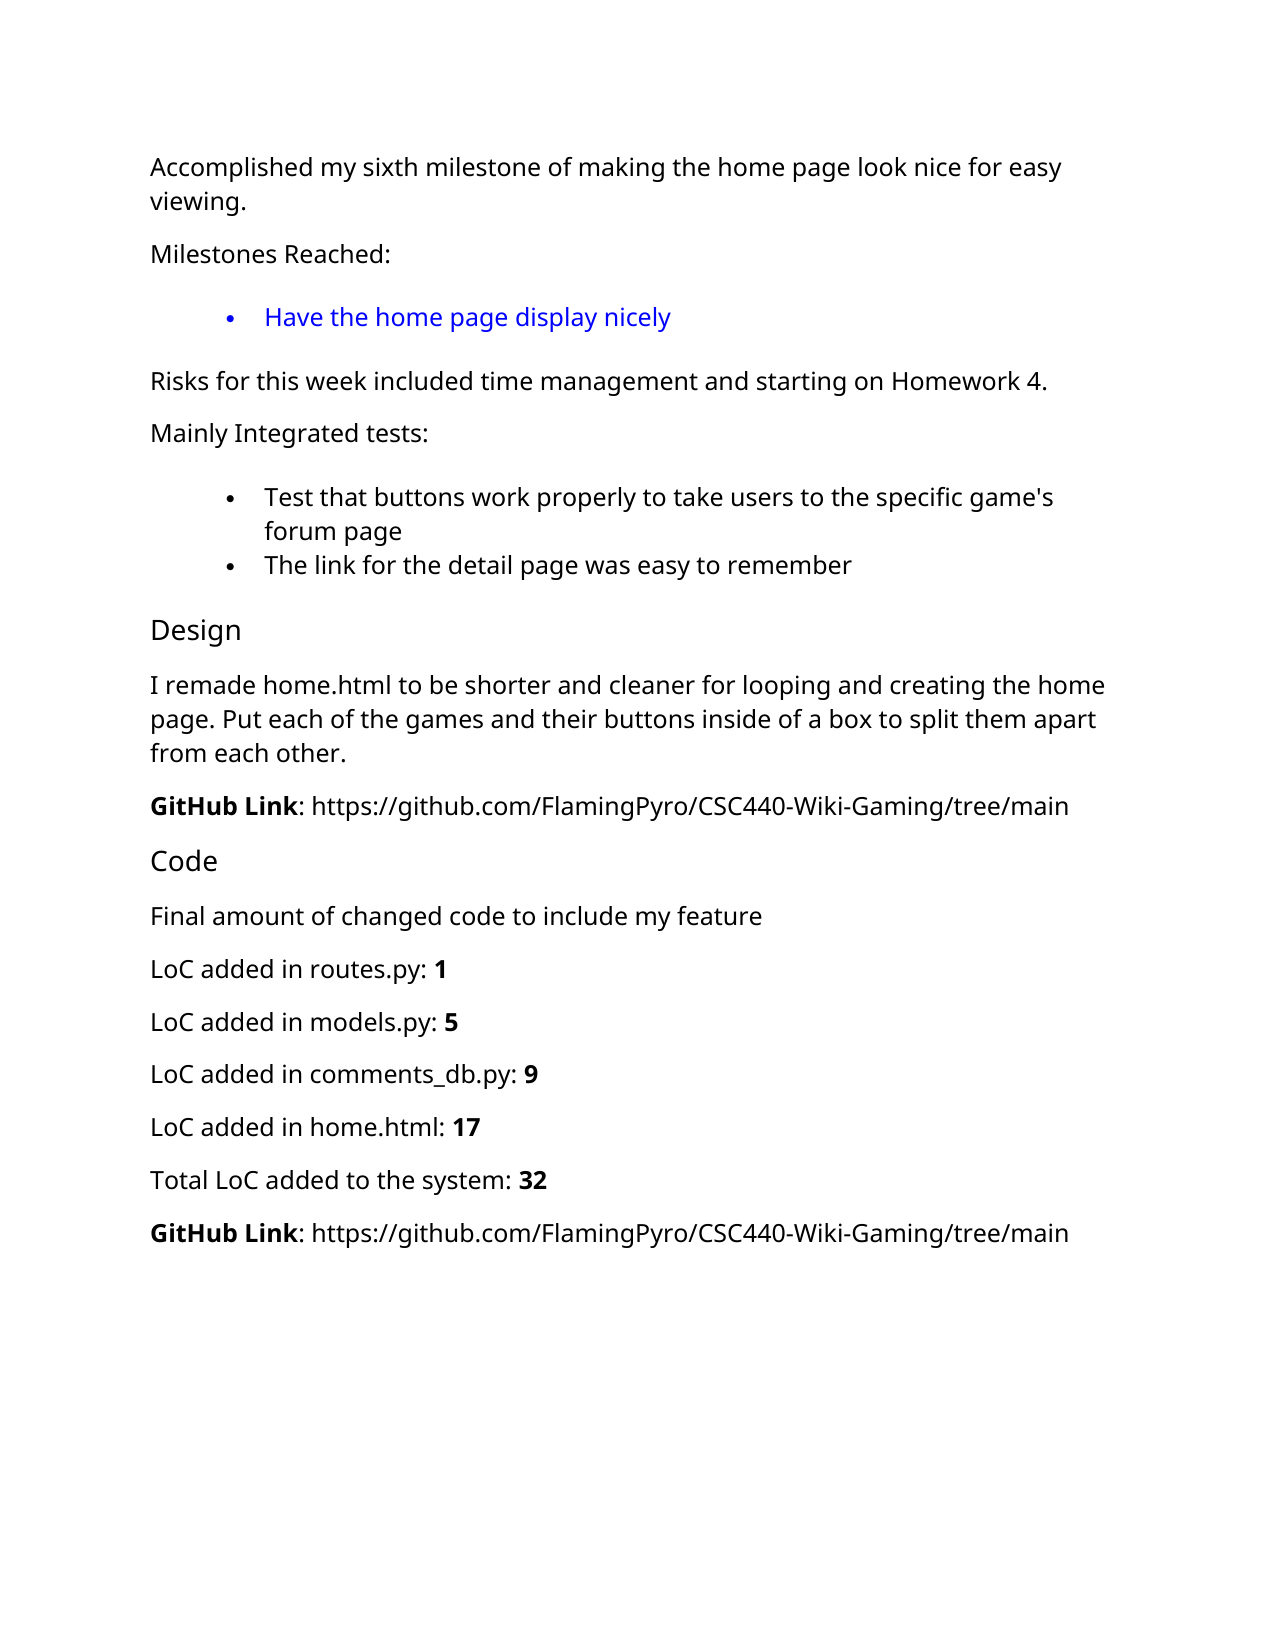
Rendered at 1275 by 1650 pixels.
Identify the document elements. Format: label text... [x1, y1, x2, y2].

text LoC added in models.py: 5 [150, 1004, 1125, 1038]
text Code [150, 842, 1125, 880]
text LoC added in comments_db.py: 9 [150, 1057, 1125, 1091]
list The link for the detail page was easy to remember [227, 547, 1125, 582]
text Milestones Reached: [150, 237, 1125, 271]
text GitHub Link: https://github.com/FlamingPyro/CSC440-Wiki-Gaming/tree/main [150, 789, 1125, 823]
list Test that buttons work properly to take users to the specific game's forum page [227, 479, 1125, 547]
list Have the home page display nicely [227, 300, 1125, 334]
text Accomplished my sixth milestone of making the home page look nice for easy viewing. [150, 150, 1125, 218]
text Mainly Integrated tests: [150, 416, 1125, 450]
text LoC added in home.html: 17 [150, 1110, 1125, 1144]
text GitHub Link: https://github.com/FlamingPyro/CSC440-Wiki-Gaming/tree/main [150, 1216, 1125, 1249]
text Final amount of changed code to include my feature [150, 899, 1125, 933]
text Total LoC added to the system: 32 [150, 1163, 1125, 1197]
text Risks for this week included time management and starting on Homework 4. [150, 363, 1125, 397]
text I remade home.html to be shorter and cleaner for looping and creating the home page. Put each of the games and their buttons inside of a box to split them apart from each other. [150, 668, 1125, 770]
text Design [150, 611, 1125, 649]
text LoC added in routes.py: 1 [150, 951, 1125, 986]
